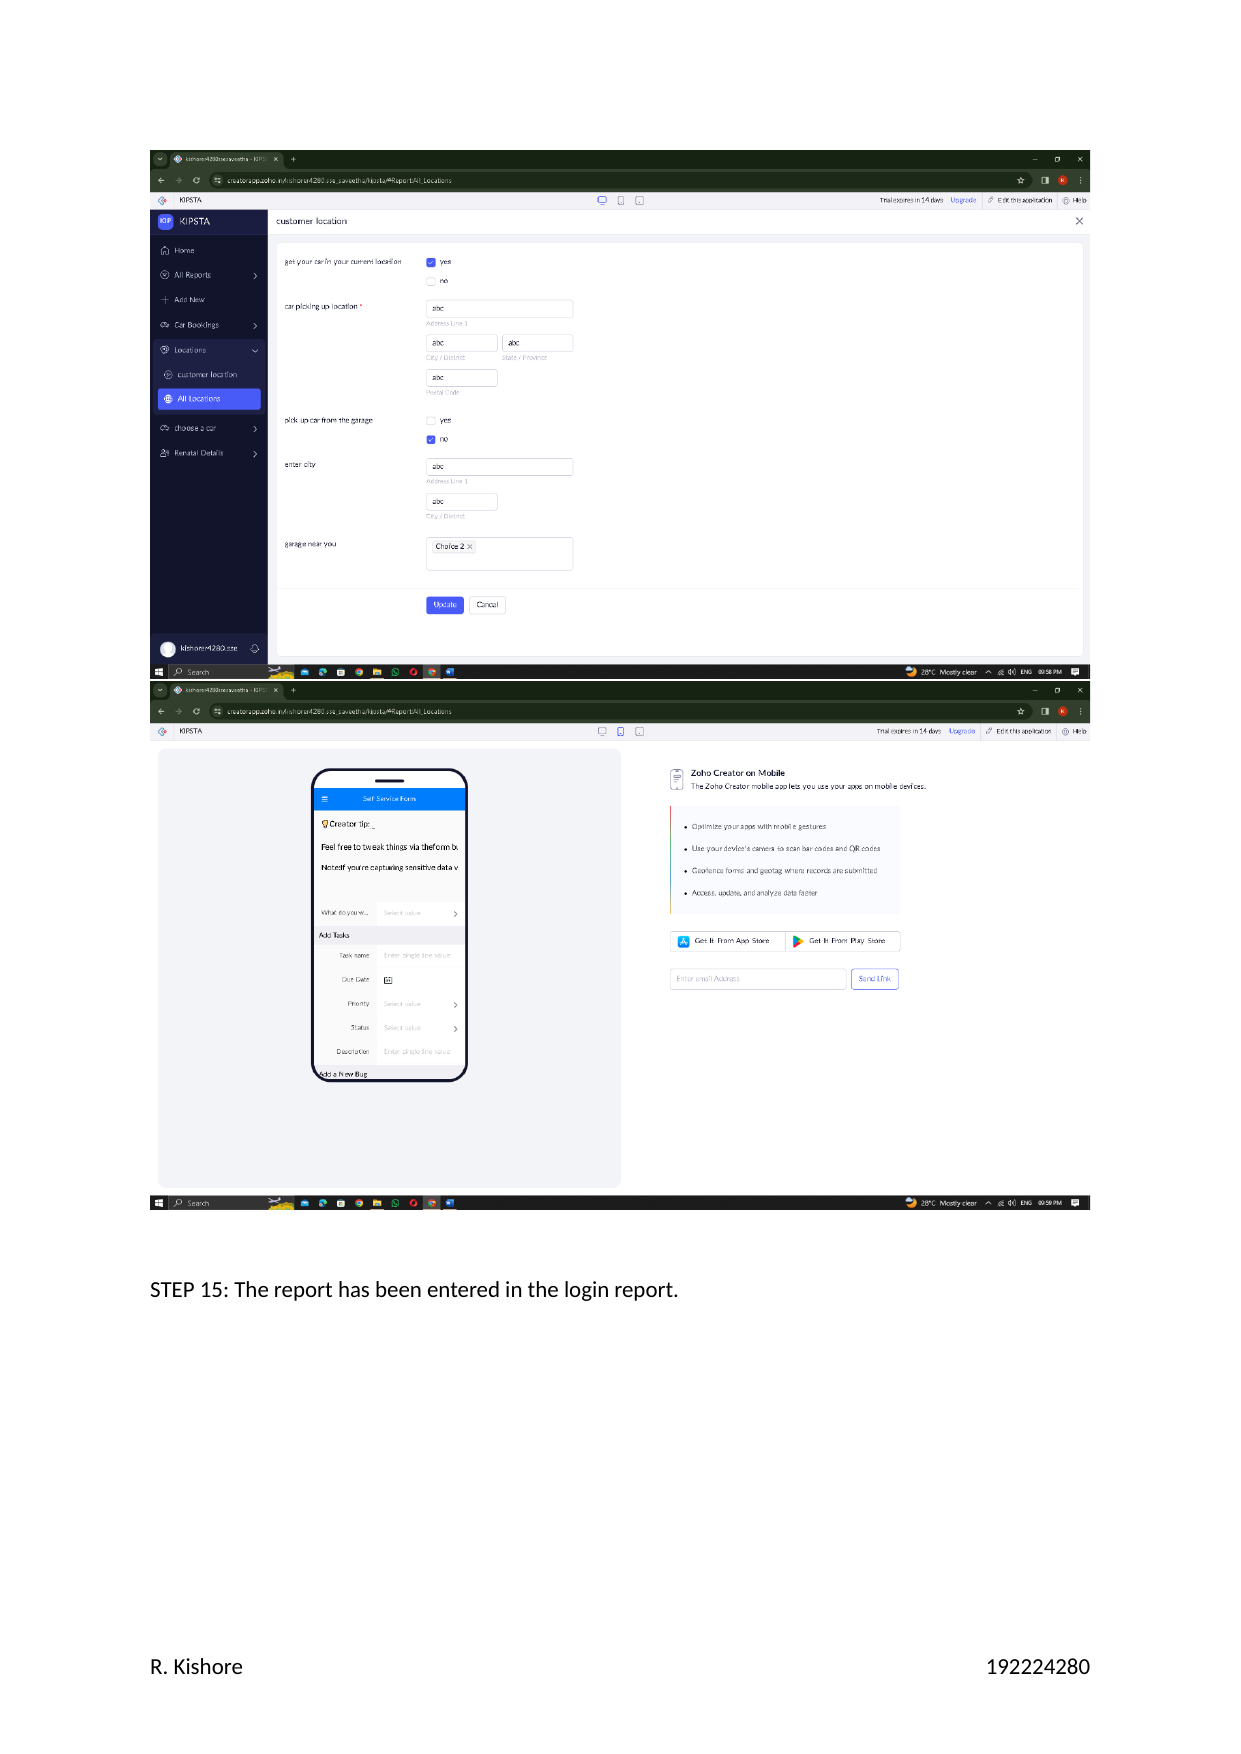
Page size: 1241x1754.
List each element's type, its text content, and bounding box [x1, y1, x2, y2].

picture [150, 681, 1091, 1210]
text STEP 15: The report has been entered in the login report. [150, 1276, 1090, 1304]
picture [150, 150, 1091, 679]
